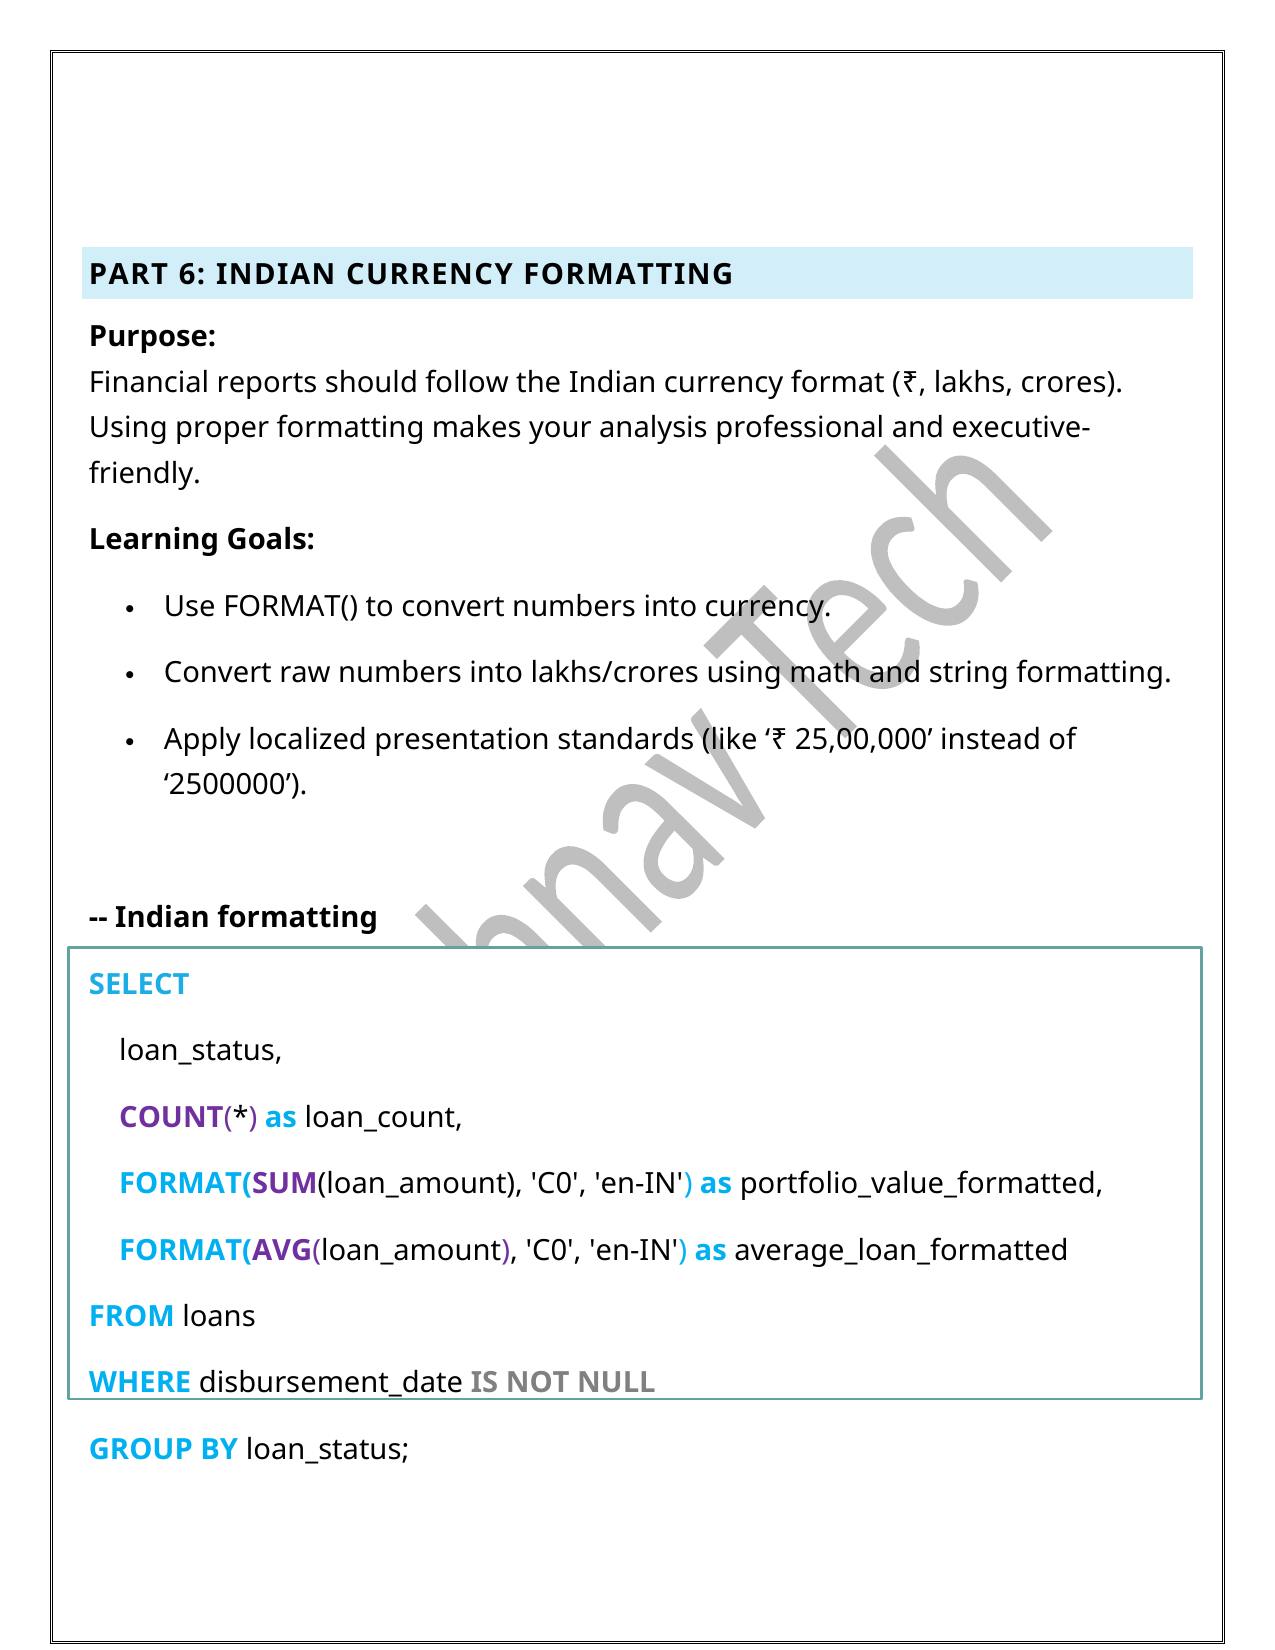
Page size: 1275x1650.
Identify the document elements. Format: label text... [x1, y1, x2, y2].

text -- Indian formatting [89, 897, 1186, 936]
list Convert raw numbers into lakhs/crores using math and string formatting. [126, 652, 1186, 691]
subtitle Part 6: Indian Currency Formatting [89, 253, 1186, 293]
text loan_status, [89, 1029, 1186, 1069]
text COUNT(*) as loan_count, [89, 1096, 1186, 1136]
text FROM loans [89, 1295, 1186, 1335]
text WHERE disbursement_date IS NOT NULL [89, 1362, 1186, 1401]
list Apply localized presentation standards (like ‘₹ 25,00,000’ instead of ‘2500000’). [126, 718, 1186, 803]
text GROUP BY loan_status; [89, 1428, 1186, 1468]
text SELECT [89, 963, 1186, 1003]
text Purpose: Financial reports should follow the Indian currency format (₹, lakhs, crores). Using proper formatting makes your analysis professional and executive-friendly. [89, 315, 1186, 492]
text FORMAT(AVG(loan_amount), 'C0', 'en-IN') as average_loan_formatted [89, 1229, 1186, 1268]
text FORMAT(SUM(loan_amount), 'C0', 'en-IN') as portfolio_value_formatted, [89, 1162, 1186, 1202]
list Use FORMAT() to convert numbers into currency. [126, 585, 1186, 625]
text Learning Goals: [89, 519, 1186, 558]
